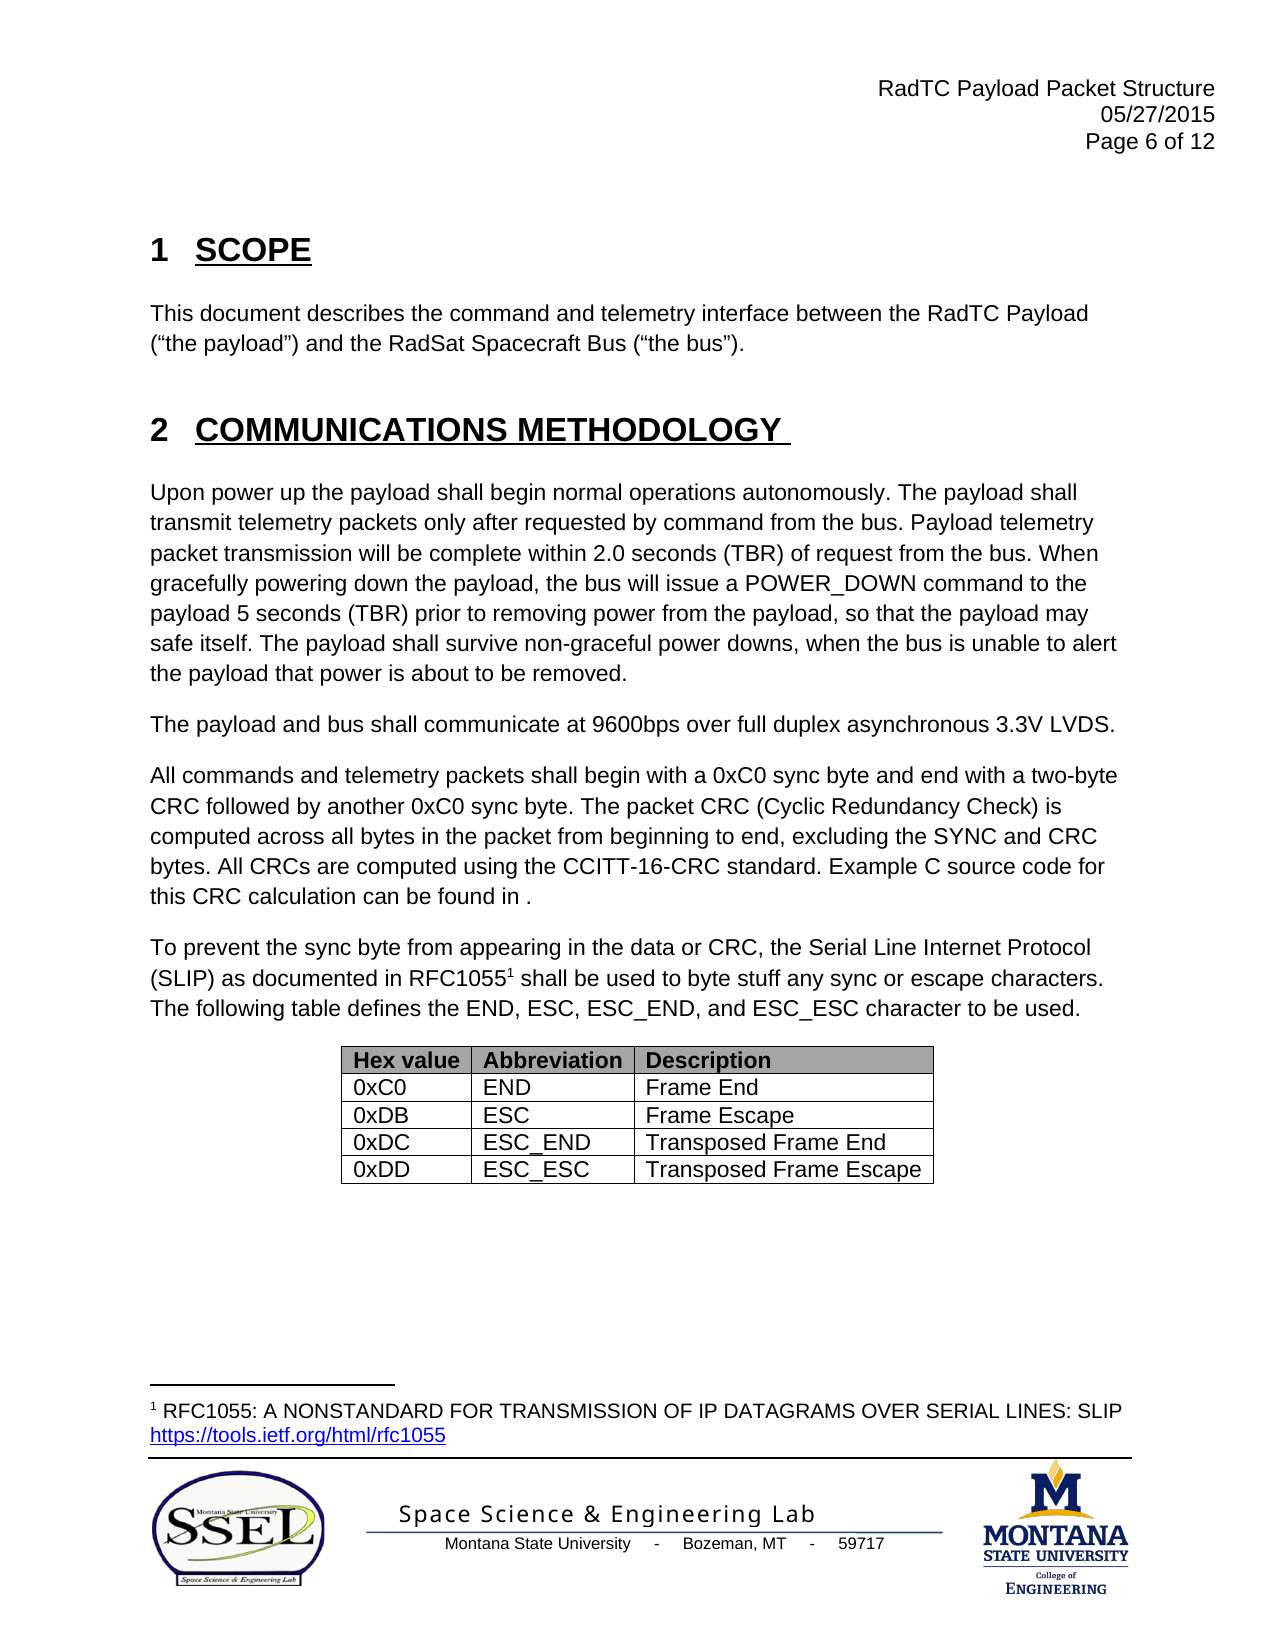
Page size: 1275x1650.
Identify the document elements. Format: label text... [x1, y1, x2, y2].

table_cell ESC_END [472, 1129, 634, 1155]
table_cell 0xC0 [342, 1074, 471, 1101]
text This document describes the command and telemetry interface between the RadTC Payload (“the payload”) and the RadSat Spacecraft Bus (“the bus”). [150, 299, 1125, 356]
table_cell 0xDB [342, 1102, 471, 1128]
table_header Hex value [342, 1047, 471, 1073]
table_cell END [472, 1074, 634, 1101]
table_cell Transposed Frame End [635, 1129, 933, 1155]
table_cell ESC_ESC [472, 1156, 634, 1183]
text The payload and bus shall communicate at 9600bps over full duplex asynchronous 3.3V LVDS. [150, 711, 1125, 738]
picture [151, 1470, 325, 1586]
text To prevent the sync byte from appearing in the data or CRC, the Serial Line Internet Protocol (SLIP) as documented in RFC1055 shall be used to byte stuff any sync or escape characters. The following table defines the END, ESC, ESC_END, and ESC_ESC character to be used. [150, 934, 1125, 1021]
table_header Description [635, 1047, 933, 1073]
table_cell Frame Escape [635, 1102, 933, 1128]
table_cell 0xDC [342, 1129, 471, 1155]
table_cell ESC [472, 1102, 634, 1128]
table_cell Transposed Frame Escape [635, 1156, 933, 1183]
text Upon power up the payload shall begin normal operations autonomously. The payload shall transmit telemetry packets only after requested by command from the bus. Payload telemetry packet transmission will be complete within 2.0 seconds (TBR) of request from the bus. When gracefully powering down the payload, the bus will issue a POWER_DOWN command to the payload 5 seconds (TBR) prior to removing power from the payload, so that the payload may safe itself. The payload shall survive non-graceful power downs, when the bus is unable to alert the payload that power is about to be removed. [150, 479, 1125, 687]
picture [983, 1459, 1129, 1594]
subtitle Scope [150, 230, 1125, 269]
table_header Abbreviation [472, 1047, 634, 1073]
table_cell 0xDD [342, 1156, 471, 1183]
table_cell Frame End [635, 1074, 933, 1101]
subtitle Communications Methodology [150, 410, 1125, 448]
text All commands and telemetry packets shall begin with a 0xC0 sync byte and end with a two-byte CRC followed by another 0xC0 sync byte. The packet CRC (Cyclic Redundancy Check) is computed across all bytes in the packet from beginning to end, excluding the SYNC and CRC bytes. All CRCs are computed using the CCITT-16-CRC standard. Example C source code for this CRC calculation can be found in . [150, 762, 1125, 910]
